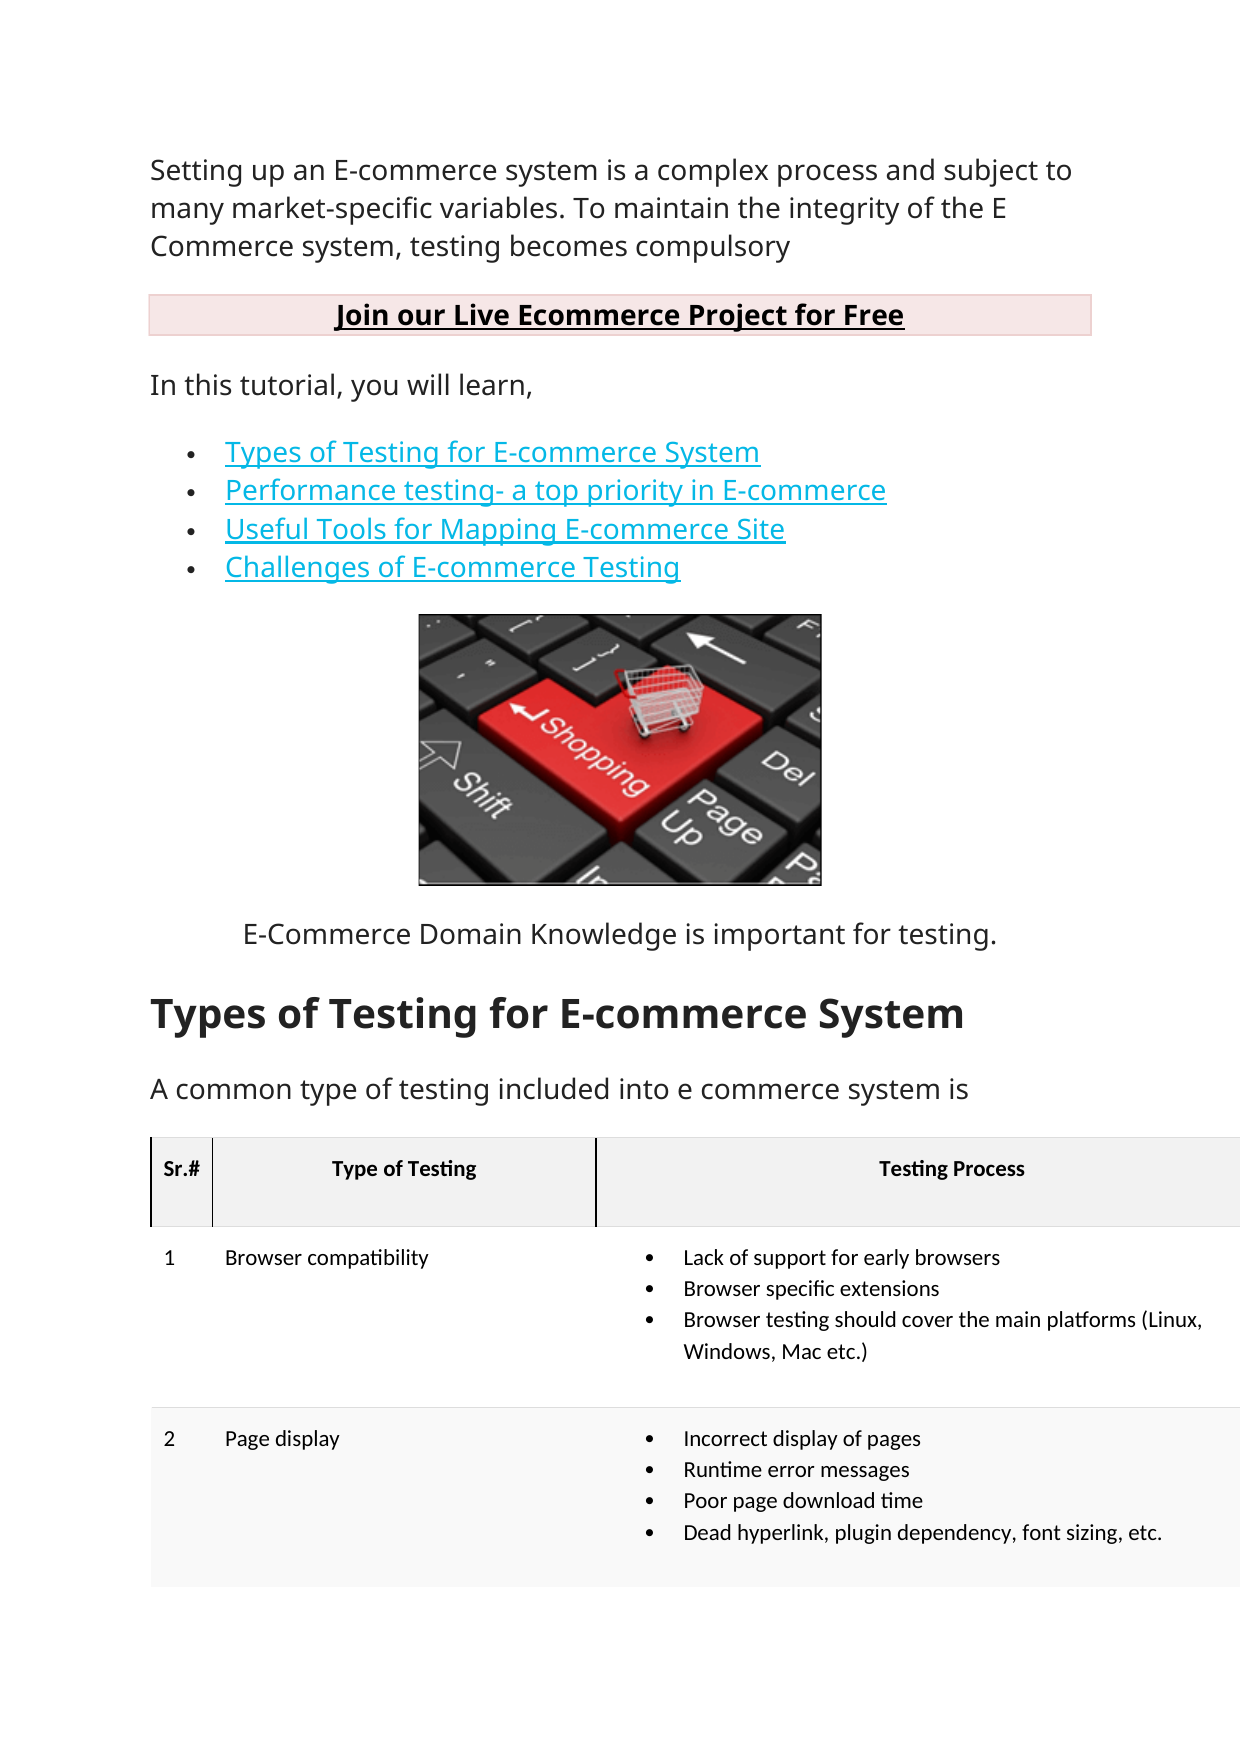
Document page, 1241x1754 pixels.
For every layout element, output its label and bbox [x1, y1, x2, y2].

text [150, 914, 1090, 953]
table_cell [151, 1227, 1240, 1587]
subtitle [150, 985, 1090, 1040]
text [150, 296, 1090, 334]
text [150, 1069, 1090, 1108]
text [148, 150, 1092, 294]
picture [418, 614, 822, 886]
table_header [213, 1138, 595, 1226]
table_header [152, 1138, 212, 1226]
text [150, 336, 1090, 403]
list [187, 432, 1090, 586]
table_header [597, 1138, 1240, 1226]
